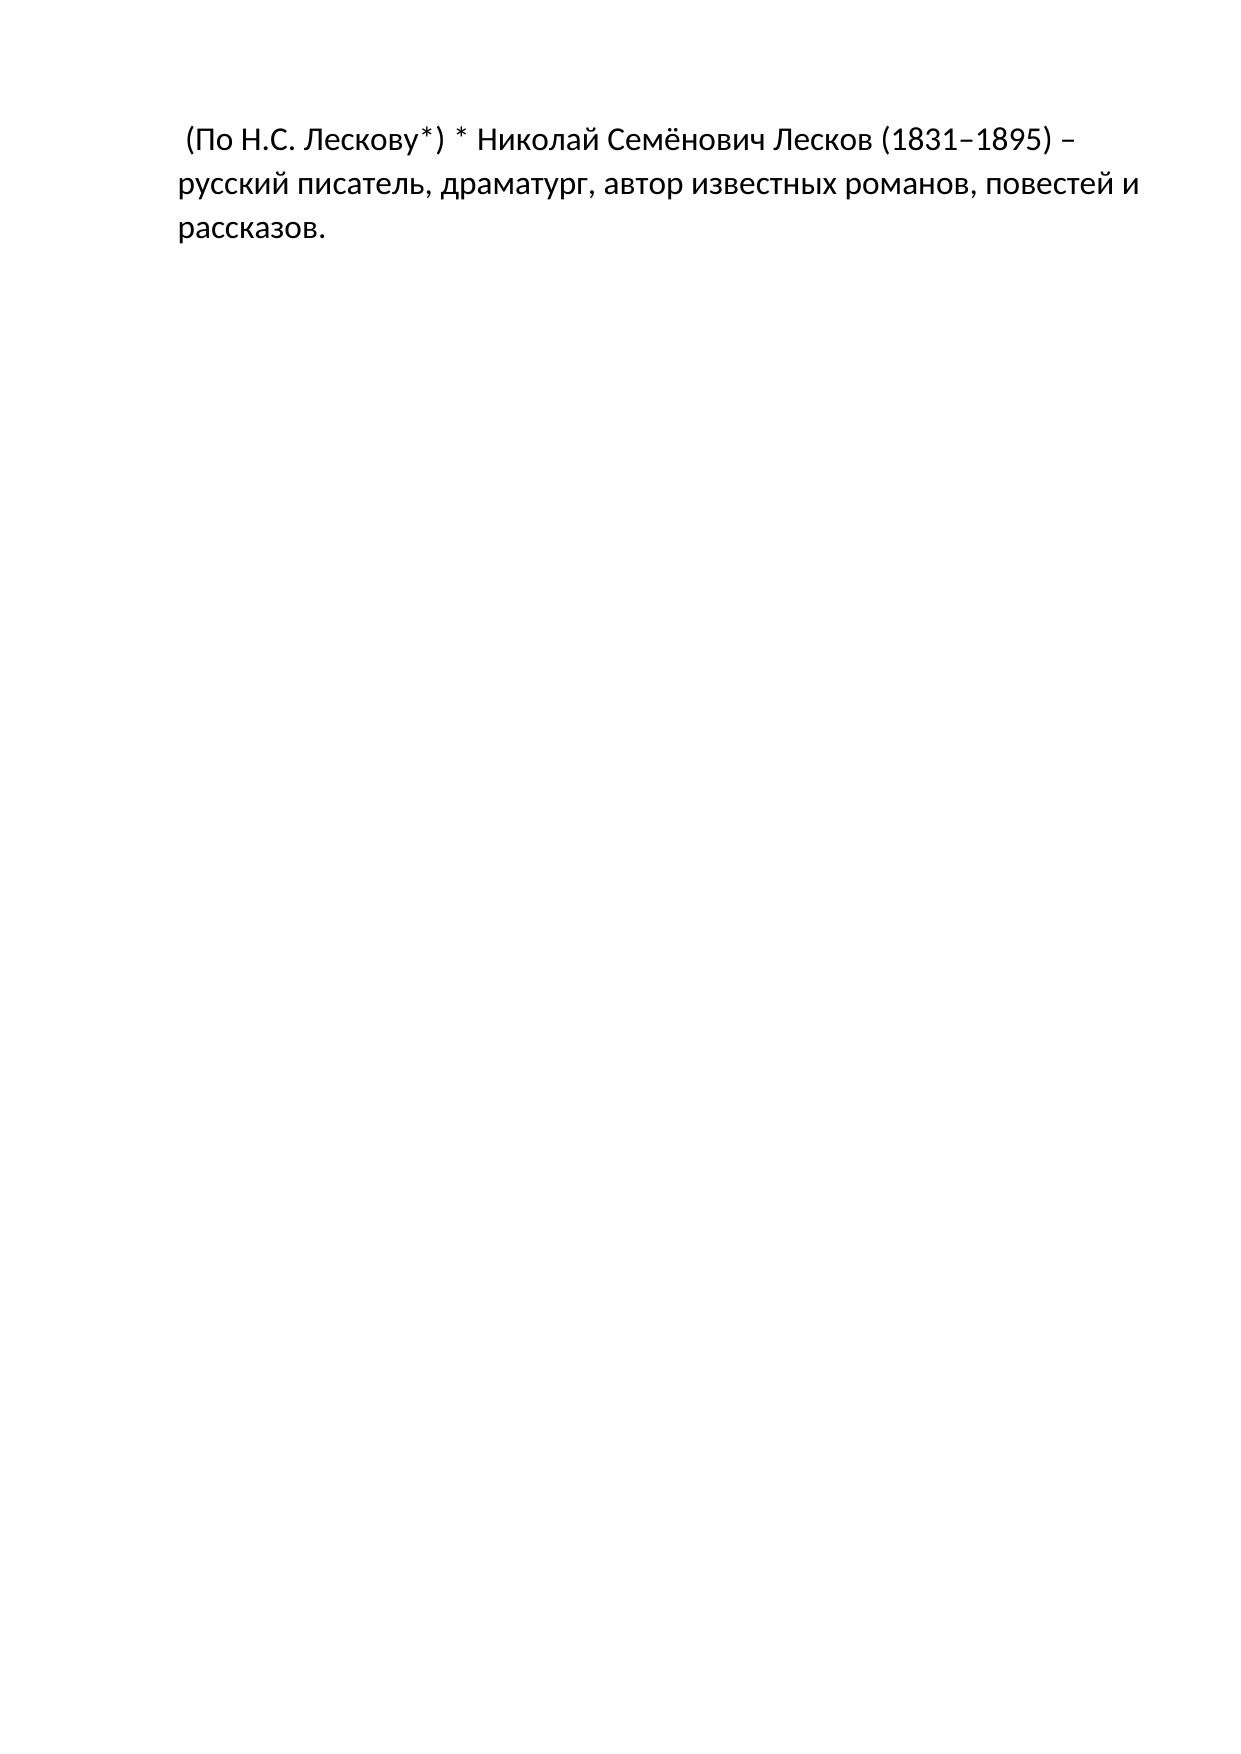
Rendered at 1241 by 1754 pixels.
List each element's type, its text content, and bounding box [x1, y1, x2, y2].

text (По Н.С. Лескову*) * Николай Семёнович Лесков (1831–1895) – русский писатель, драматург, автор известных романов, повестей и рассказов. [177, 118, 1152, 247]
